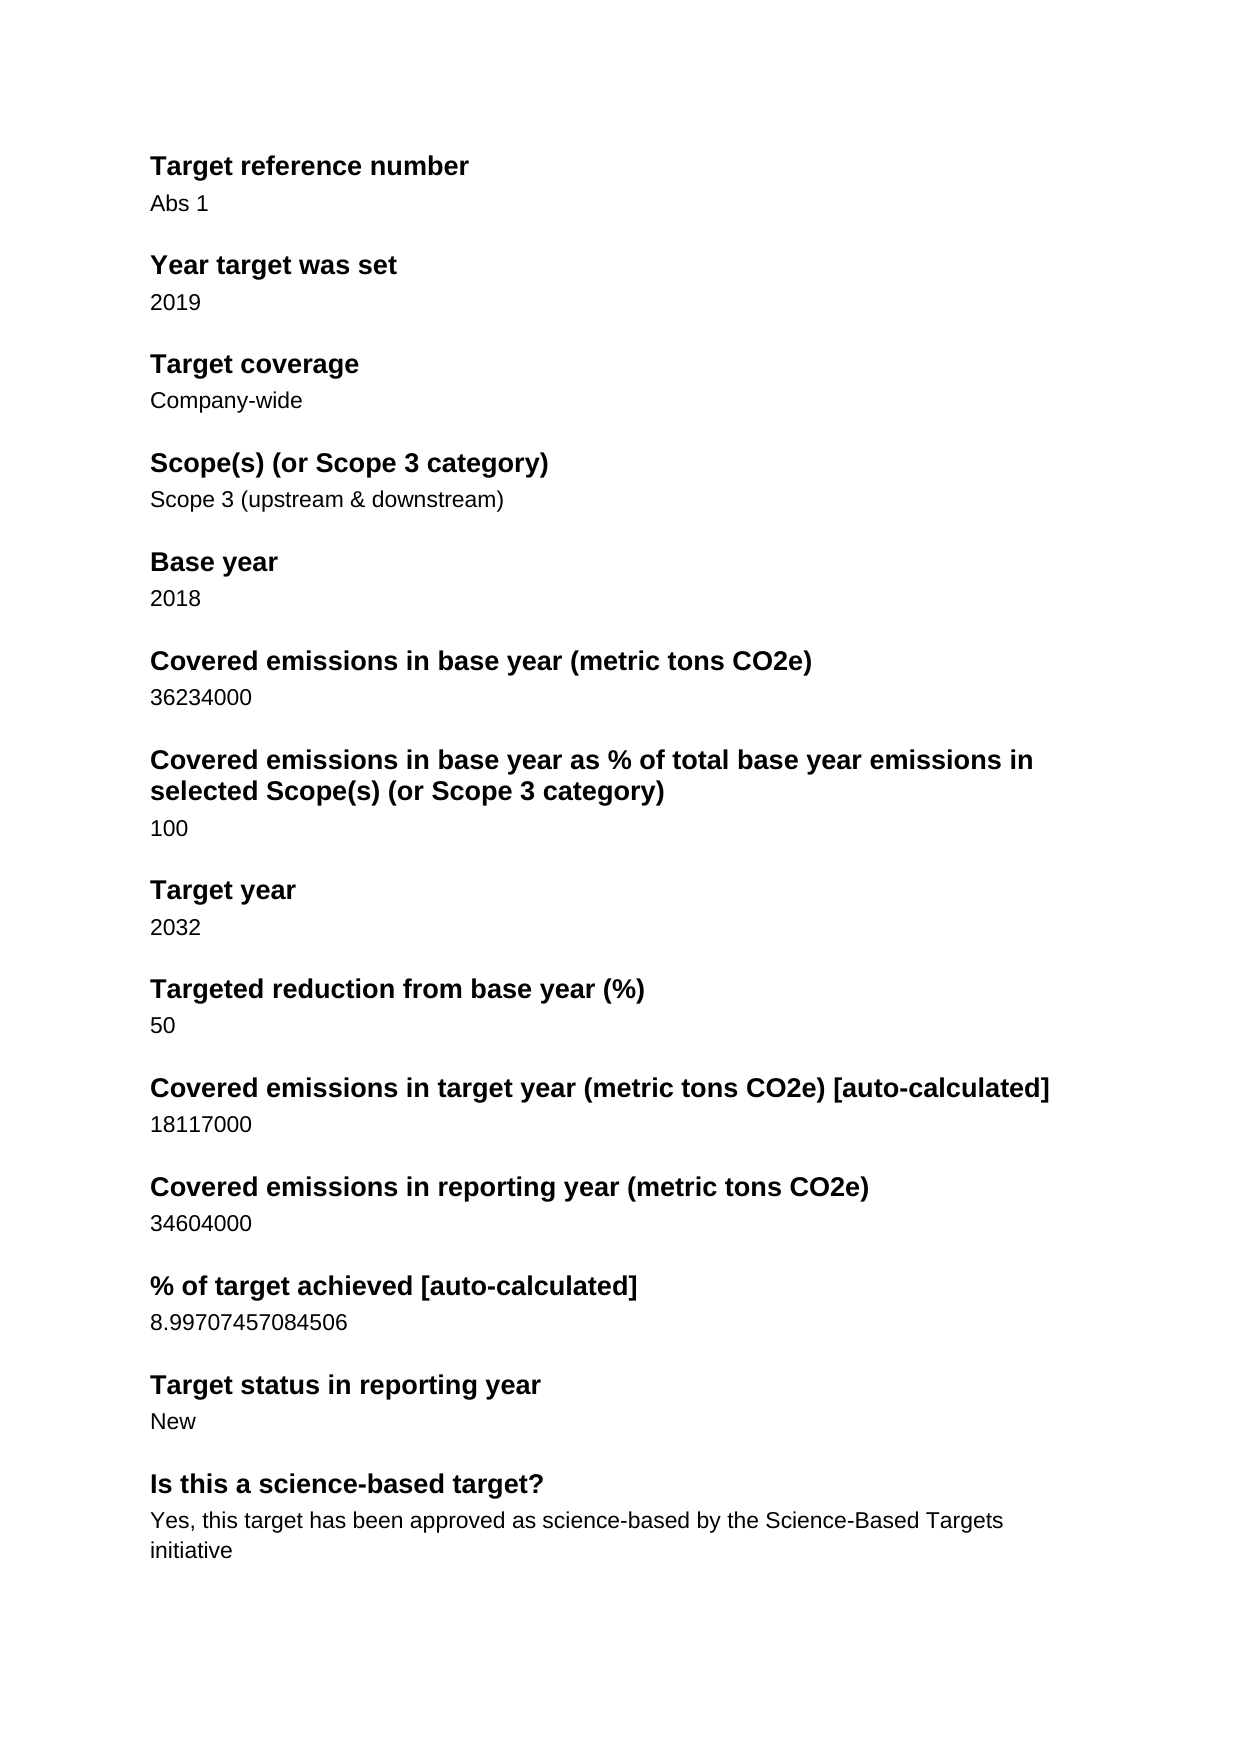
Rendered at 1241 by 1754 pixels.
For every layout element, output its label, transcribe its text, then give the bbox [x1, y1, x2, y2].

subtitle Covered emissions in reporting year (metric tons CO2e) [150, 1171, 1090, 1202]
text New [150, 1408, 1090, 1435]
text Abs 1 [150, 189, 1090, 216]
text Company-wide [150, 387, 1090, 414]
text 2019 [150, 288, 1090, 315]
text Scope 3 (upstream & downstream) [150, 486, 1090, 513]
subtitle Covered emissions in base year as % of total base year emissions in selected Scope(s) (or Scope 3 category) [150, 744, 1090, 806]
subtitle Covered emissions in target year (metric tons CO2e) [auto-calculated] [150, 1072, 1090, 1103]
subtitle Base year [150, 546, 1090, 577]
text 50 [150, 1012, 1090, 1039]
text 8.99707457084506 [150, 1309, 1090, 1336]
text 36234000 [150, 684, 1090, 711]
subtitle Target status in reporting year [150, 1369, 1090, 1400]
subtitle Target coverage [150, 348, 1090, 379]
subtitle Target reference number [150, 150, 1090, 181]
text Yes, this target has been approved as science-based by the Science-Based Targets initiative [150, 1507, 1090, 1564]
text 2018 [150, 585, 1090, 612]
text 2032 [150, 913, 1090, 940]
text 18117000 [150, 1111, 1090, 1138]
subtitle Target year [150, 874, 1090, 905]
text 34604000 [150, 1210, 1090, 1237]
subtitle Is this a science-based target? [150, 1468, 1090, 1499]
subtitle Year target was set [150, 249, 1090, 280]
subtitle Covered emissions in base year (metric tons CO2e) [150, 645, 1090, 676]
subtitle Scope(s) (or Scope 3 category) [150, 447, 1090, 478]
subtitle % of target achieved [auto-calculated] [150, 1270, 1090, 1301]
text 100 [150, 814, 1090, 841]
subtitle Targeted reduction from base year (%) [150, 973, 1090, 1004]
